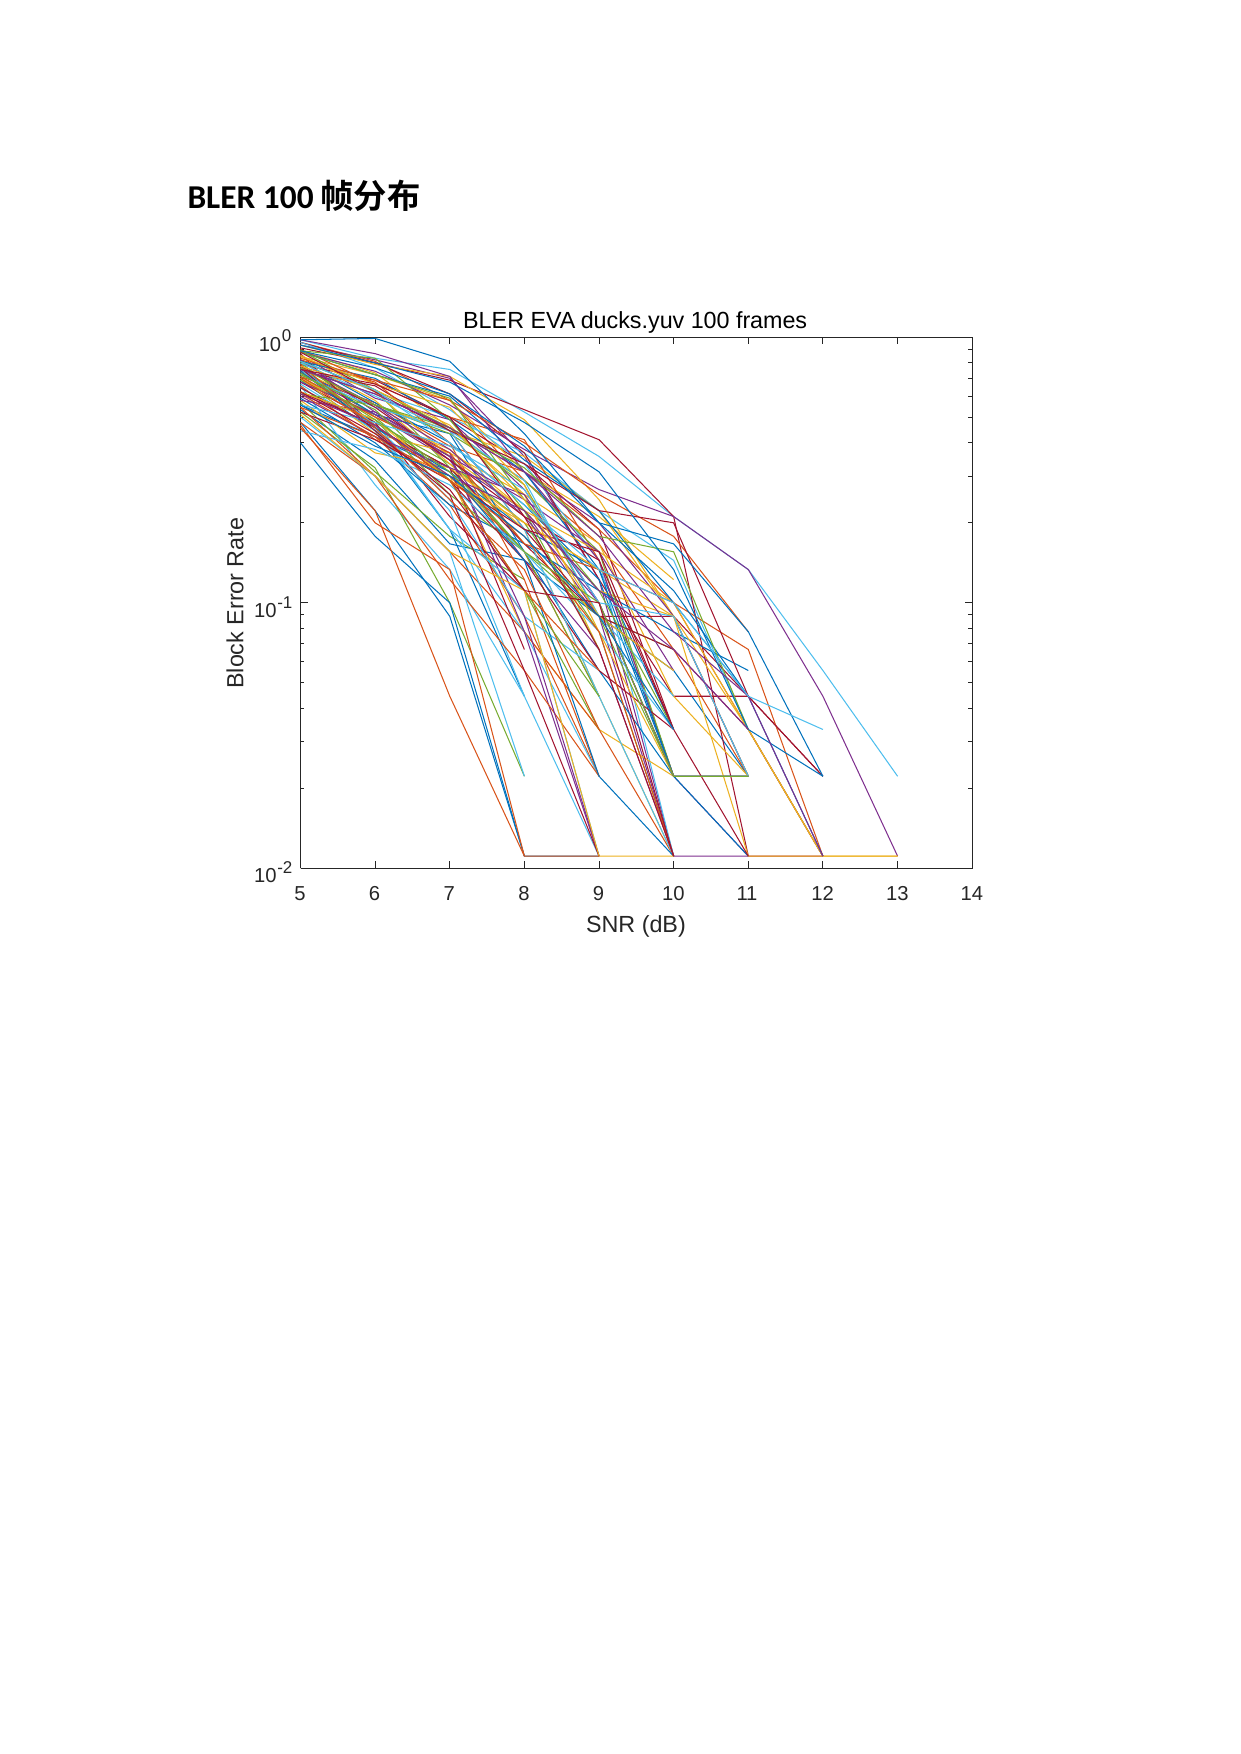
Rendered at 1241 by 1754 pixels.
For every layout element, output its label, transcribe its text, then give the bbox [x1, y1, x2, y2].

subtitle BLER 100帧分布 [187, 162, 1053, 227]
